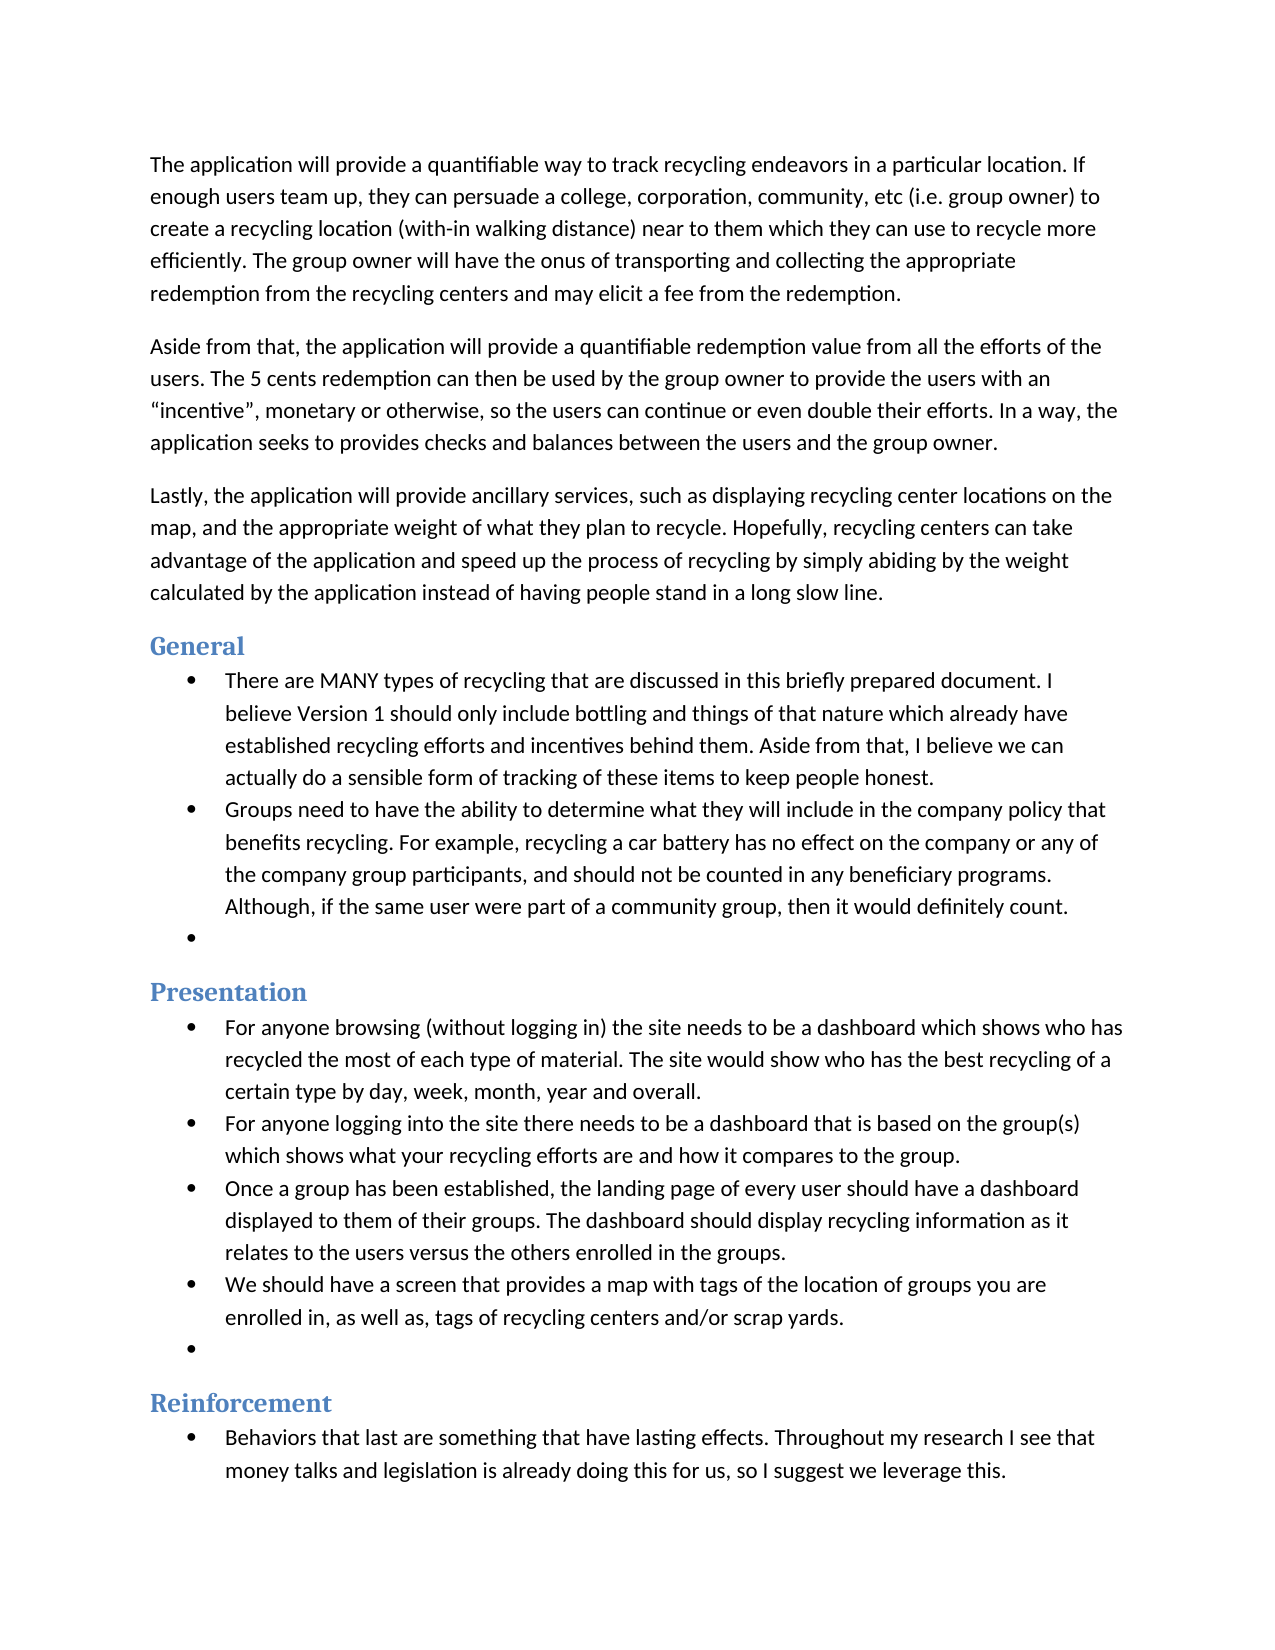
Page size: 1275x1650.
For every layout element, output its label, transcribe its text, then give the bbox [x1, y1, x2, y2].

subtitle General [150, 631, 1125, 662]
list There are MANY types of recycling that are discussed in this briefly prepared document. I believe Version 1 should only include bottling and things of that nature which already have established recycling efforts and incentives behind them. Aside from that, I believe we can actually do a sensible form of tracking of these items to keep people honest. [187, 667, 1125, 791]
list Groups need to have the ability to determine what they will include in the company policy that benefits recycling. For example, recycling a car battery has no effect on the company or any of the company group participants, and should not be counted in any beneficiary programs. Although, if the same user were part of a community group, then it would definitely count. [187, 795, 1125, 920]
text The application will provide a quantifiable way to track recycling endeavors in a particular location. If enough users team up, they can persuade a college, corporation, community, etc (i.e. group owner) to create a recycling location (with-in walking distance) near to them which they can use to recycle more efficiently. The group owner will have the onus of transporting and collecting the appropriate redemption from the recycling centers and may elicit a fee from the redemption. [150, 150, 1125, 307]
subtitle Presentation [150, 977, 1125, 1008]
list For anyone browsing (without logging in) the site needs to be a dashboard which shows who has recycled the most of each type of material. The site would show who has the best recycling of a certain type by day, week, month, year and overall. [187, 1013, 1125, 1105]
list We should have a screen that provides a map with tags of the location of groups you are enrolled in, as well as, tags of recycling centers and/or scrap yards. [187, 1270, 1125, 1331]
list Behaviors that last are something that have lasting effects. Throughout my research I see that money talks and legislation is already doing this for us, so I suggest we leverage this. [187, 1423, 1125, 1484]
text Lastly, the application will provide ancillary services, such as displaying recycling center locations on the map, and the appropriate weight of what they plan to recycle. Hopefully, recycling centers can take advantage of the application and speed up the process of recycling by simply abiding by the weight calculated by the application instead of having people stand in a long slow line. [150, 481, 1125, 606]
list For anyone logging into the site there needs to be a dashboard that is based on the group(s) which shows what your recycling efforts are and how it compares to the group. [187, 1109, 1125, 1170]
text Aside from that, the application will provide a quantifiable redemption value from all the efforts of the users. The 5 cents redemption can then be used by the group owner to provide the users with an “incentive”, monetary or otherwise, so the users can continue or even double their efforts. In a way, the application seeks to provides checks and balances between the users and the group owner. [150, 332, 1125, 456]
subtitle Reinforcement [150, 1388, 1125, 1419]
list Once a group has been established, the landing page of every user should have a dashboard displayed to them of their groups. The dashboard should display recycling information as it relates to the users versus the others enrolled in the groups. [187, 1174, 1125, 1266]
